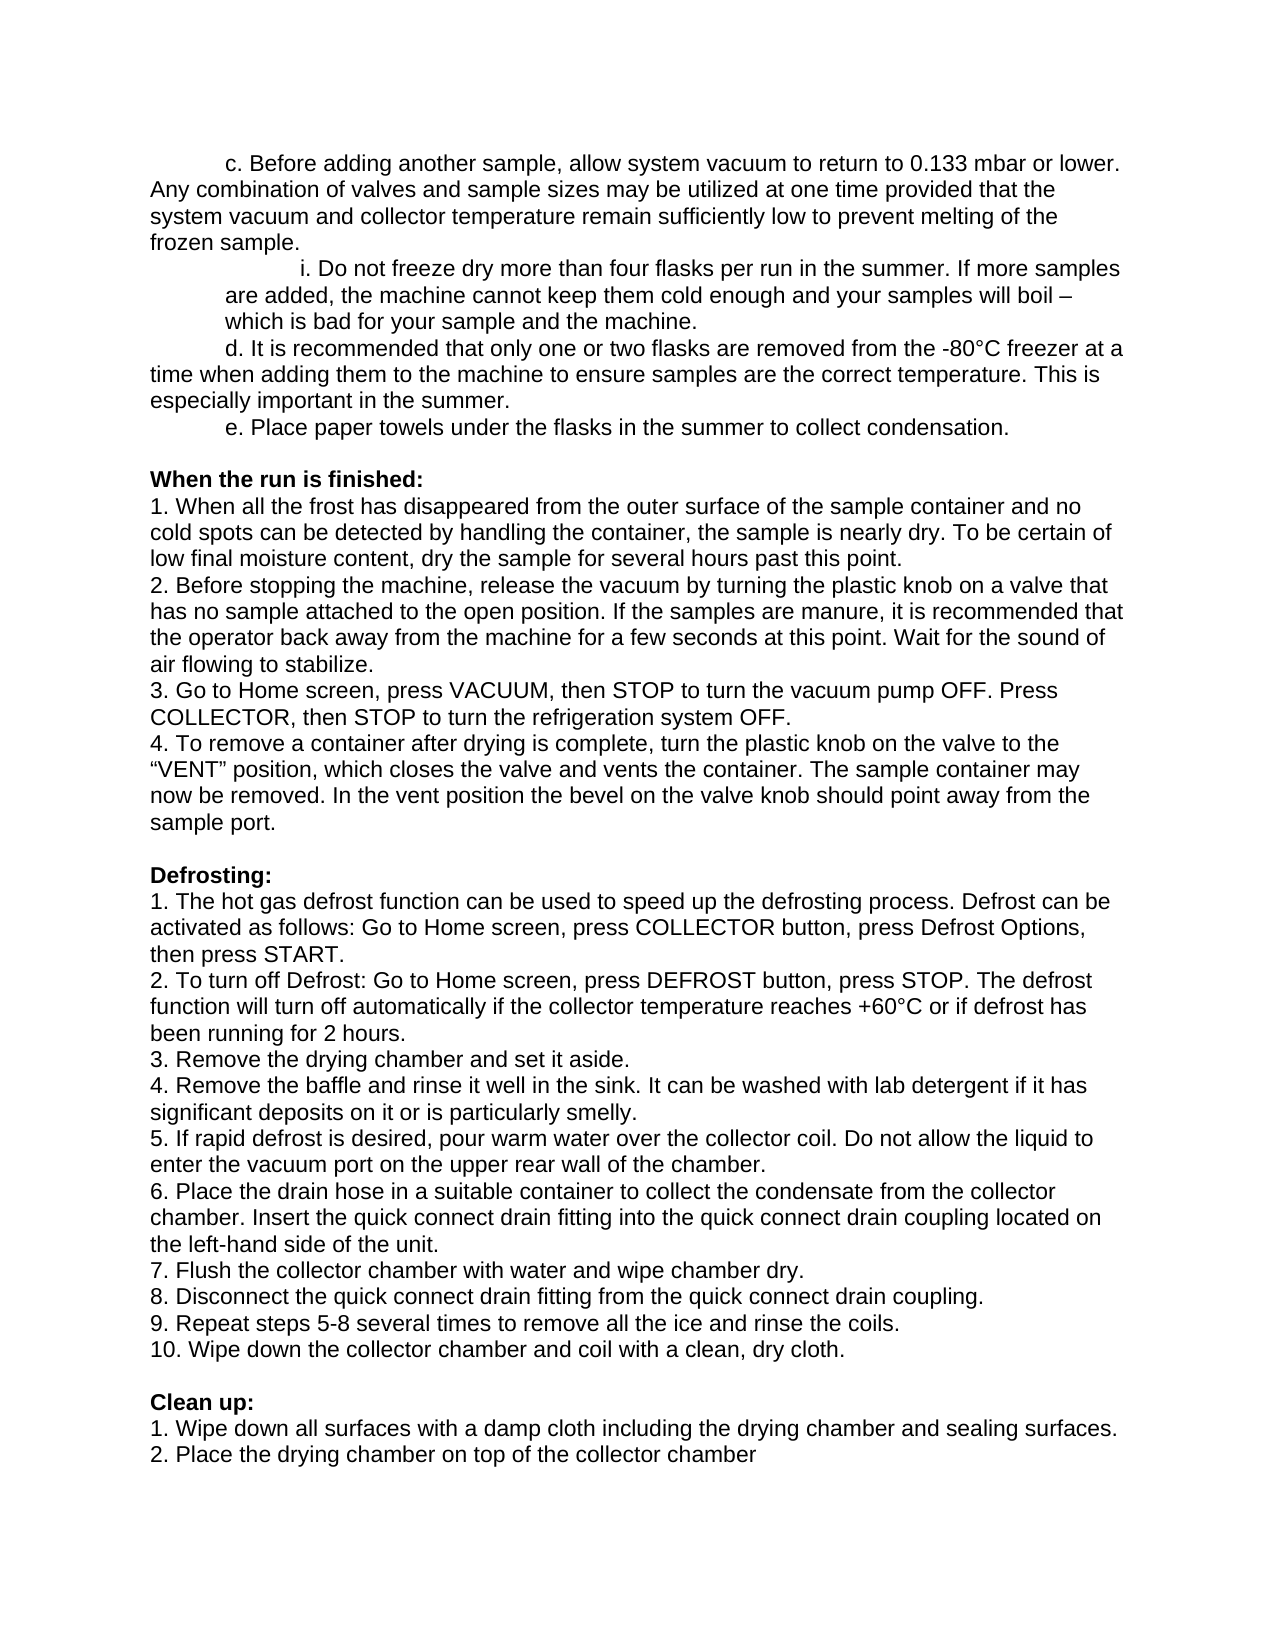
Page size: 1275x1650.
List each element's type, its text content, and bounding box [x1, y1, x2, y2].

text i. Do not freeze dry more than four flasks per run in the summer. If more samples are added, the machine cannot keep them cold enough and your samples will boil – which is bad for your sample and the machine. [225, 255, 1125, 334]
text 10. Wipe down the collector chamber and coil with a clean, dry cloth. [150, 1336, 1125, 1362]
text 4. Remove the baffle and rinse it well in the sink. It can be washed with lab detergent if it has significant deposits on it or is particularly smelly. [150, 1072, 1125, 1125]
text 2. Place the drying chamber on top of the collector chamber [150, 1441, 1125, 1468]
text 2. Before stopping the machine, release the vacuum by turning the plastic knob on a valve that has no sample attached to the open position. If the samples are manure, it is recommended that the operator back away from the machine for a few seconds at this point. Wait for the sound of air flowing to stabilize. [150, 572, 1125, 677]
text 7. Flush the collector chamber with water and wipe chamber dry. [150, 1257, 1125, 1283]
text When the run is finished: [150, 466, 1125, 493]
text Clean up: [150, 1389, 1125, 1415]
text c. Before adding another sample, allow system vacuum to return to 0.133 mbar or lower. Any combination of valves and sample sizes may be utilized at one time provided that the system vacuum and collector temperature remain sufficiently low to prevent melting of the frozen sample. [150, 150, 1125, 255]
text 4. To remove a container after drying is complete, turn the plastic knob on the valve to the “VENT” position, which closes the valve and vents the container. The sample container may now be removed. In the vent position the bevel on the valve knob should point away from the sample port. [150, 730, 1125, 835]
text 1. Wipe down all surfaces with a damp cloth including the drying chamber and sealing surfaces. [150, 1415, 1125, 1441]
text 3. Remove the drying chamber and set it aside. [150, 1046, 1125, 1072]
text 9. Repeat steps 5-8 several times to remove all the ice and rinse the coils. [150, 1309, 1125, 1336]
text d. It is recommended that only one or two flasks are removed from the -80°C freezer at a time when adding them to the machine to ensure samples are the correct temperature. This is especially important in the summer. [150, 334, 1125, 413]
text 1. The hot gas defrost function can be used to speed up the defrosting process. Defrost can be activated as follows: Go to Home screen, press COLLECTOR button, press Defrost Options, then press START. [150, 888, 1125, 967]
text 5. If rapid defrost is desired, pour warm water over the collector coil. Do not allow the liquid to enter the vacuum port on the upper rear wall of the chamber. [150, 1125, 1125, 1178]
text 2. To turn off Defrost: Go to Home screen, press DEFROST button, press STOP. The defrost function will turn off automatically if the collector temperature reaches +60°C or if defrost has been running for 2 hours. [150, 967, 1125, 1046]
text 3. Go to Home screen, press VACUUM, then STOP to turn the vacuum pump OFF. Press COLLECTOR, then STOP to turn the refrigeration system OFF. [150, 677, 1125, 730]
text 1. When all the frost has disappeared from the outer surface of the sample container and no cold spots can be detected by handling the container, the sample is nearly dry. To be certain of low final moisture content, dry the sample for several hours past this point. [150, 493, 1125, 572]
text Defrosting: [150, 862, 1125, 888]
text 8. Disconnect the quick connect drain fitting from the quick connect drain coupling. [150, 1283, 1125, 1309]
text 6. Place the drain hose in a suitable container to collect the condensate from the collector chamber. Insert the quick connect drain fitting into the quick connect drain coupling located on the left-hand side of the unit. [150, 1178, 1125, 1257]
text e. Place paper towels under the flasks in the summer to collect condensation. [150, 413, 1125, 440]
